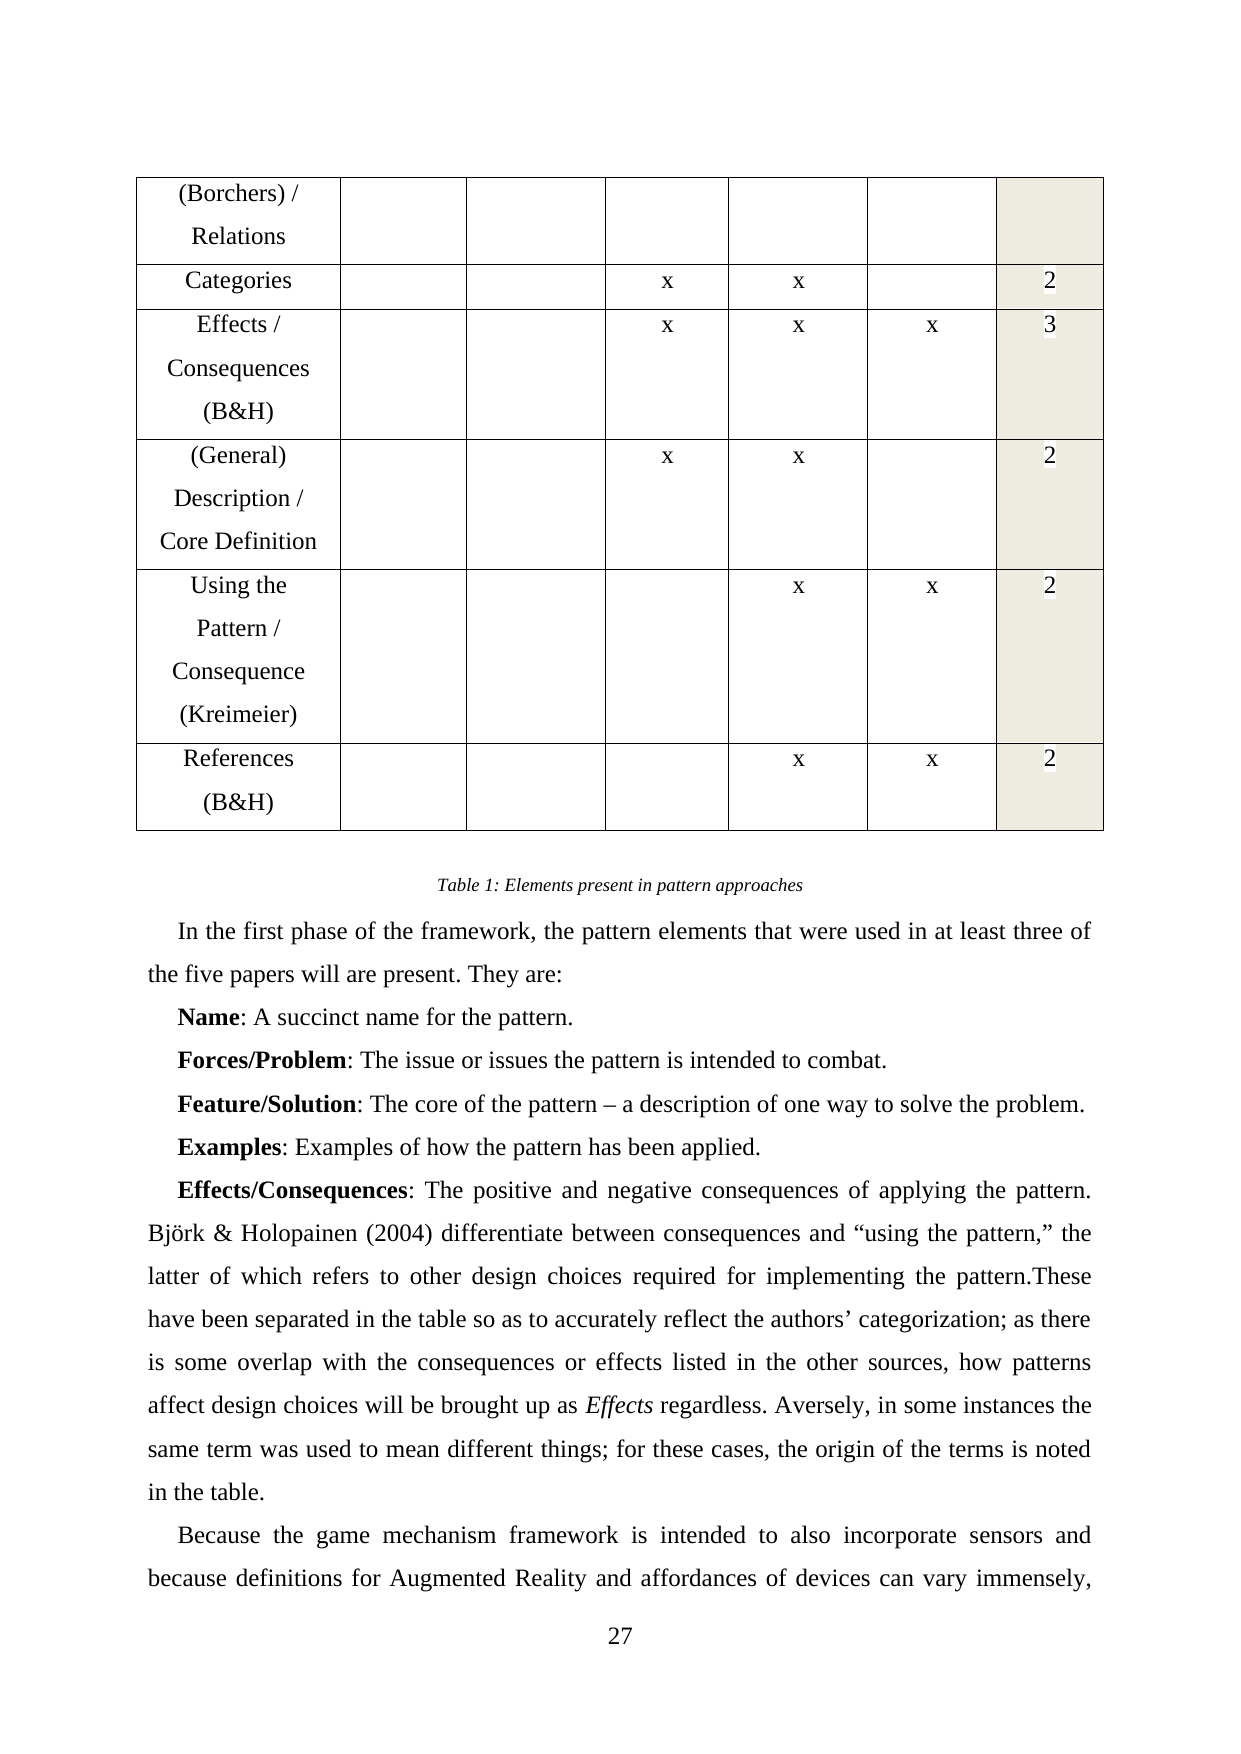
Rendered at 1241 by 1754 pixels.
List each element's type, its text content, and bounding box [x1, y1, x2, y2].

table_cell x [729, 744, 867, 830]
table_cell x [729, 265, 867, 308]
table_cell [606, 744, 728, 830]
table_cell x [606, 440, 728, 569]
text Name: A succinct name for the pattern. [148, 1002, 1092, 1031]
table_cell x [729, 310, 867, 439]
table_cell 2 [997, 440, 1103, 569]
table_cell [467, 440, 605, 569]
table_cell x [467, 178, 605, 264]
text In the first phase of the framework, the pattern elements that were used in at least three of the five papers will are present. They are: [148, 916, 1092, 988]
table_cell 3 [997, 310, 1103, 439]
table_cell (General) Description / Core Definition [137, 440, 340, 569]
table_cell [868, 178, 996, 264]
table_cell [341, 440, 466, 569]
table_cell 2 [997, 265, 1103, 308]
table_cell Using the Pattern / Consequence (Kreimeier) [137, 570, 340, 742]
table_cell [467, 310, 605, 439]
table_cell x [729, 570, 867, 742]
table_cell Effects / Consequences (B&H) [137, 310, 340, 439]
table_cell x [729, 178, 867, 264]
table_cell x [729, 440, 867, 569]
table_cell References (B&H) [137, 744, 340, 830]
table_cell [341, 744, 466, 830]
table_cell [341, 310, 466, 439]
text Table 1: Elements present in pattern approaches [148, 874, 1092, 895]
table_cell 2 [997, 178, 1103, 264]
table_cell [341, 265, 466, 308]
table_cell 2 [997, 744, 1103, 830]
text Forces/Problem: The issue or issues the pattern is intended to combat. [148, 1046, 1092, 1074]
table_cell x [606, 265, 728, 308]
table_cell [341, 178, 466, 264]
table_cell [137, 178, 340, 264]
table_cell x [868, 744, 996, 830]
text Examples: Examples of how the pattern has been applied. [148, 1132, 1092, 1161]
table_cell [467, 265, 605, 308]
table_cell x [868, 310, 996, 439]
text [148, 1520, 1092, 1592]
table_cell [868, 265, 996, 308]
table_cell x [868, 570, 996, 742]
table_cell [467, 744, 605, 830]
table_cell Categories [137, 265, 340, 308]
table_cell [868, 440, 996, 569]
table_cell [467, 570, 605, 742]
table_cell x [606, 310, 728, 439]
table_cell [606, 178, 728, 264]
table_cell [606, 570, 728, 742]
text Feature/Solution: The core of the pattern – a description of one way to solve the problem. [148, 1089, 1092, 1117]
table_cell 2 [997, 570, 1103, 742]
table_cell [341, 570, 466, 742]
